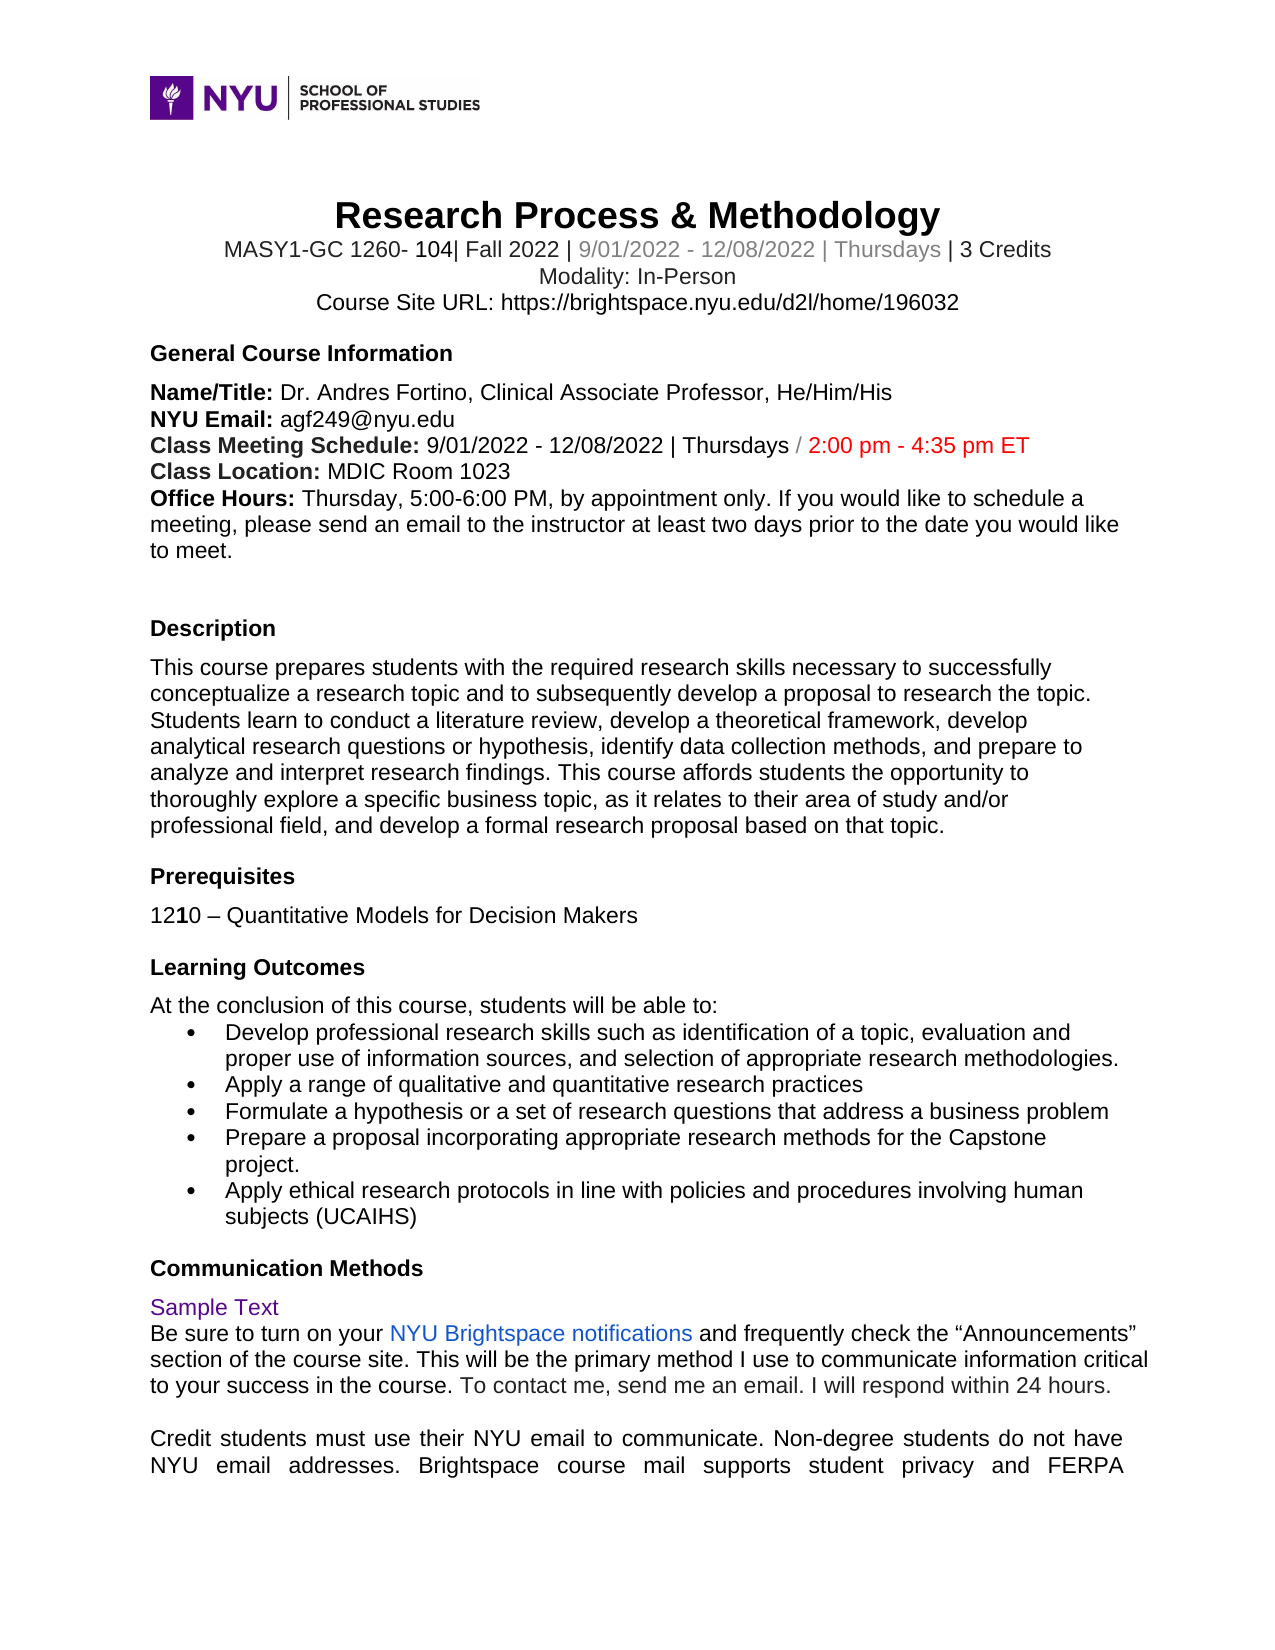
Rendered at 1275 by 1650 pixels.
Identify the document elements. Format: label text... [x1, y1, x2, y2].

text At the conclusion of this course, students will be able to: [150, 992, 1125, 1019]
list Develop professional research skills such as identification of a topic, evaluation and proper use of information sources, and selection of appropriate research methodologies. [187, 1019, 1125, 1071]
text Class Meeting Schedule: / [150, 432, 1162, 458]
text MASY1-GC 1260-| Fall 2022 | | 3 Credits [112, 236, 1162, 263]
subtitle Prerequisites [150, 863, 1125, 890]
subtitle Communication Methods [150, 1254, 1125, 1281]
text Be sure to turn on your NYU Brightspace notifications and frequently check the “Announcements” section of the course site. This will be the primary method I use to communicate information critical to your success in the course. To contact me, send me an email. I will respond within 24 hours. [150, 1320, 1162, 1399]
list Apply a range of qualitative and quantitative research practices [187, 1071, 1125, 1098]
text Course Site URL: [112, 289, 1162, 315]
text Office Hours: [150, 484, 1125, 564]
text Research Process & Methodology [112, 193, 1162, 236]
text Sample Text [150, 1293, 1162, 1320]
text Modality: [112, 263, 1162, 289]
picture [150, 76, 480, 120]
subtitle Description [150, 615, 1125, 641]
subtitle Learning Outcomes [150, 953, 1125, 980]
text NYU Email: [150, 406, 1162, 432]
text This course prepares students with the required research skills necessary to successfully conceptualize a research topic and to subsequently develop a proposal to research the topic. Students learn to conduct a literature review, develop a theoretical framework, develop analytical research questions or hypothesis, identify data collection methods, and prepare to analyze and interpret research findings. This course affords students the opportunity to thoroughly explore a specific business topic, as it relates to their area of study and/or professional field, and develop a formal research proposal based on that topic. [150, 654, 1125, 838]
list Apply ethical research protocols in line with policies and procedures involving human subjects (UCAIHS) [187, 1177, 1125, 1229]
text Class Location: [150, 458, 1162, 484]
subtitle General Course Information [150, 340, 1125, 367]
list Formulate a hypothesis or a set of research questions that address a business problem [187, 1098, 1125, 1124]
text Name/Title: , , [150, 379, 1162, 406]
text 1210 – Quantitative Models for Decision Makers [150, 902, 1125, 928]
list Prepare a proposal incorporating appropriate research methods for the Capstone project. [187, 1124, 1125, 1177]
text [150, 1425, 1125, 1478]
